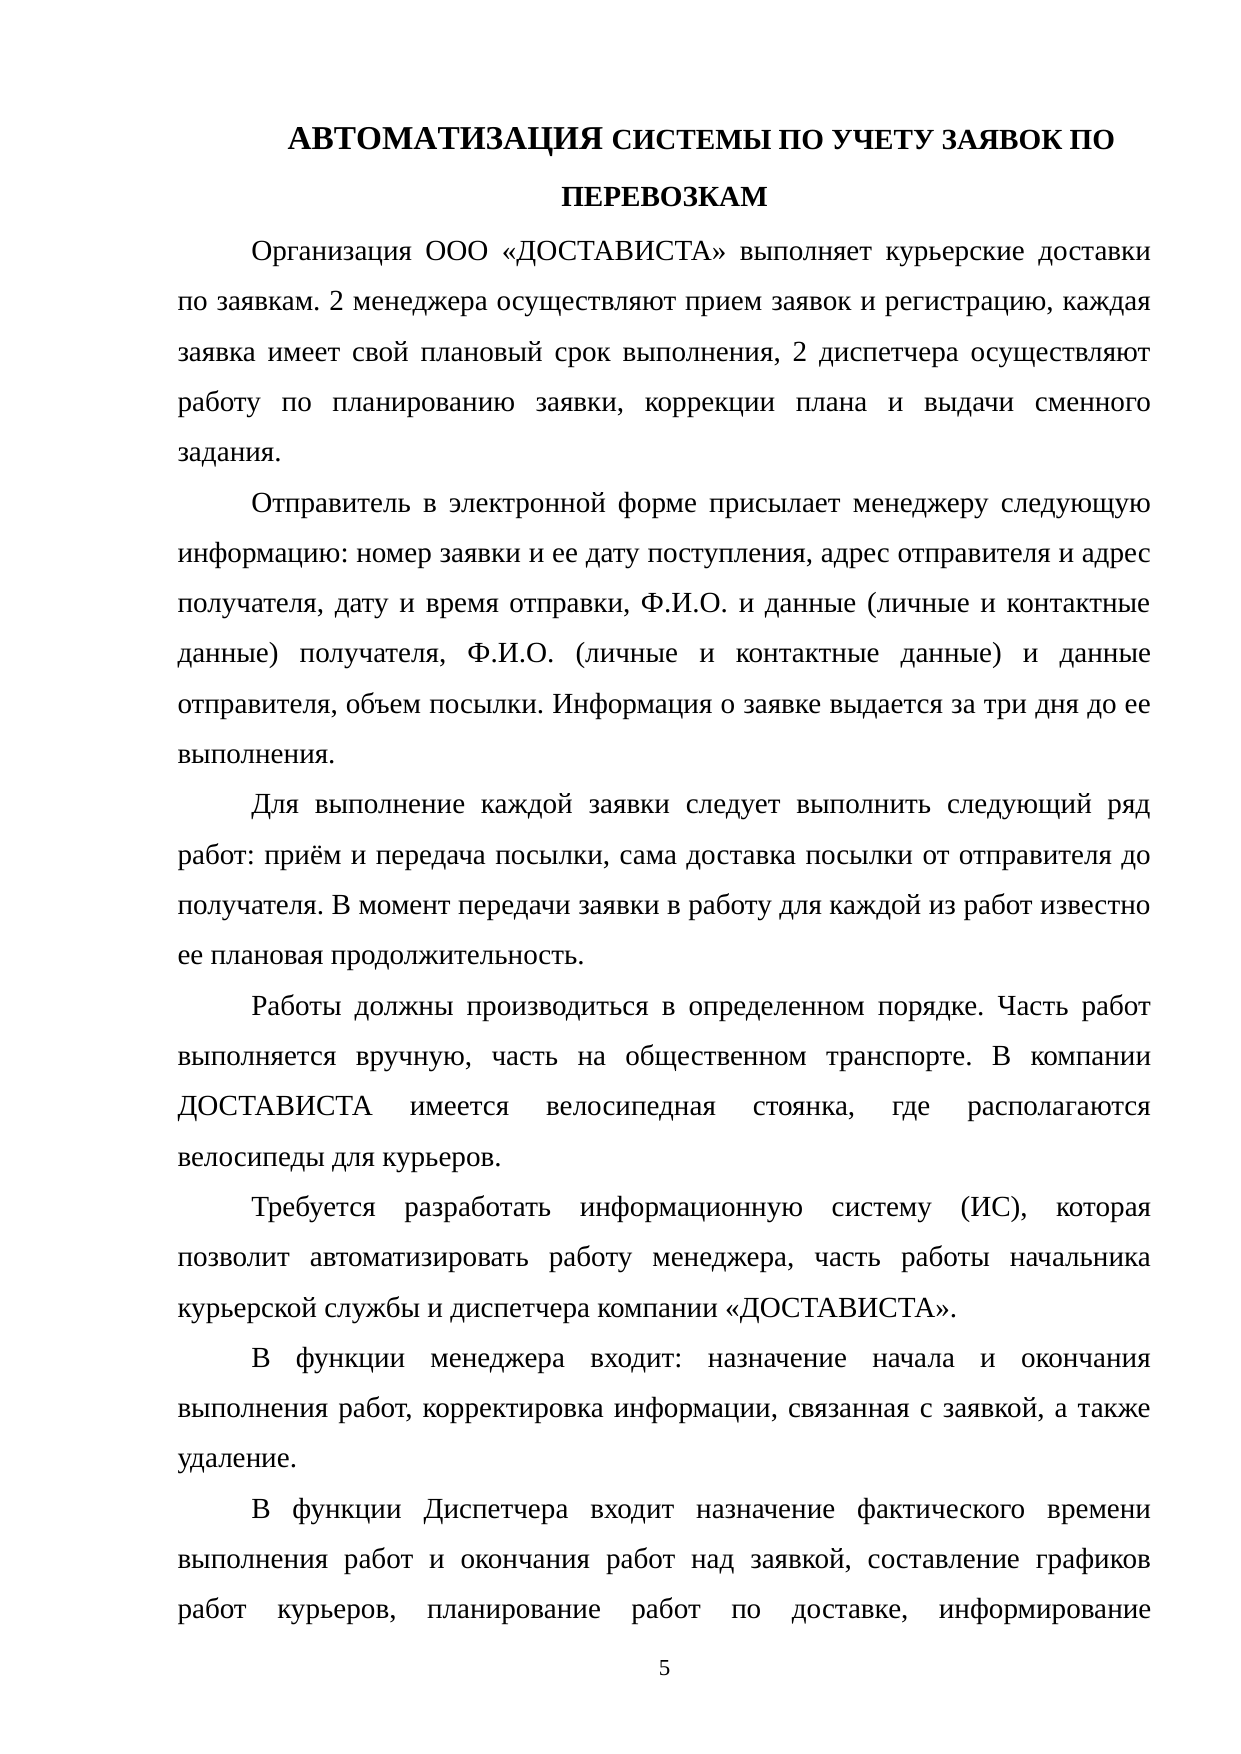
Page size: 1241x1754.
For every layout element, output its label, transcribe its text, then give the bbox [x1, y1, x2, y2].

text Требуется разработать информационную систему (ИС), которая позволит автоматизировать работу менеджера, часть работы начальника курьерской службы и диспетчера компании «ДОСТАВИСТА». [177, 1189, 1152, 1323]
text Для выполнение каждой заявки следует выполнить следующий ряд работ: приём и передача посылки, сама доставка посылки от отправителя до получателя. В момент передачи заявки в работу для каждой из работ известно ее плановая продолжительность. [177, 787, 1152, 971]
text Отправитель в электронной форме присылает менеджеру следующую информацию: номер заявки и ее дату поступления, адрес отправителя и адрес получателя, дату и время отправки, Ф.И.О. и данные (личные и контактные данные) получателя, Ф.И.О. (личные и контактные данные) и данные отправителя, объем посылки. Информация о заявке выдается за три дня до ее выполнения. [177, 485, 1152, 770]
text Работы должны производиться в определенном порядке. Часть работ выполняется вручную, часть на общественном транспорте. В компании ДОСТАВИСТА имеется велосипедная стоянка, где располагаются велосипеды для курьеров. [177, 988, 1152, 1172]
text В функции менеджера входит: назначение начала и окончания выполнения работ, корректировка информации, связанная с заявкой, а также удаление. [177, 1340, 1152, 1474]
text Автоматизация системы по учету заявок по перевозкам [177, 118, 1152, 214]
text Организация ООО «ДОСТАВИСТА» выполняет курьерские доставки по заявкам. 2 менеджера осуществляют прием заявок и регистрацию, каждая заявка имеет свой плановый срок выполнения, 2 диспетчера осуществляют работу по планированию заявки, коррекции плана и выдачи сменного задания. [177, 233, 1152, 468]
